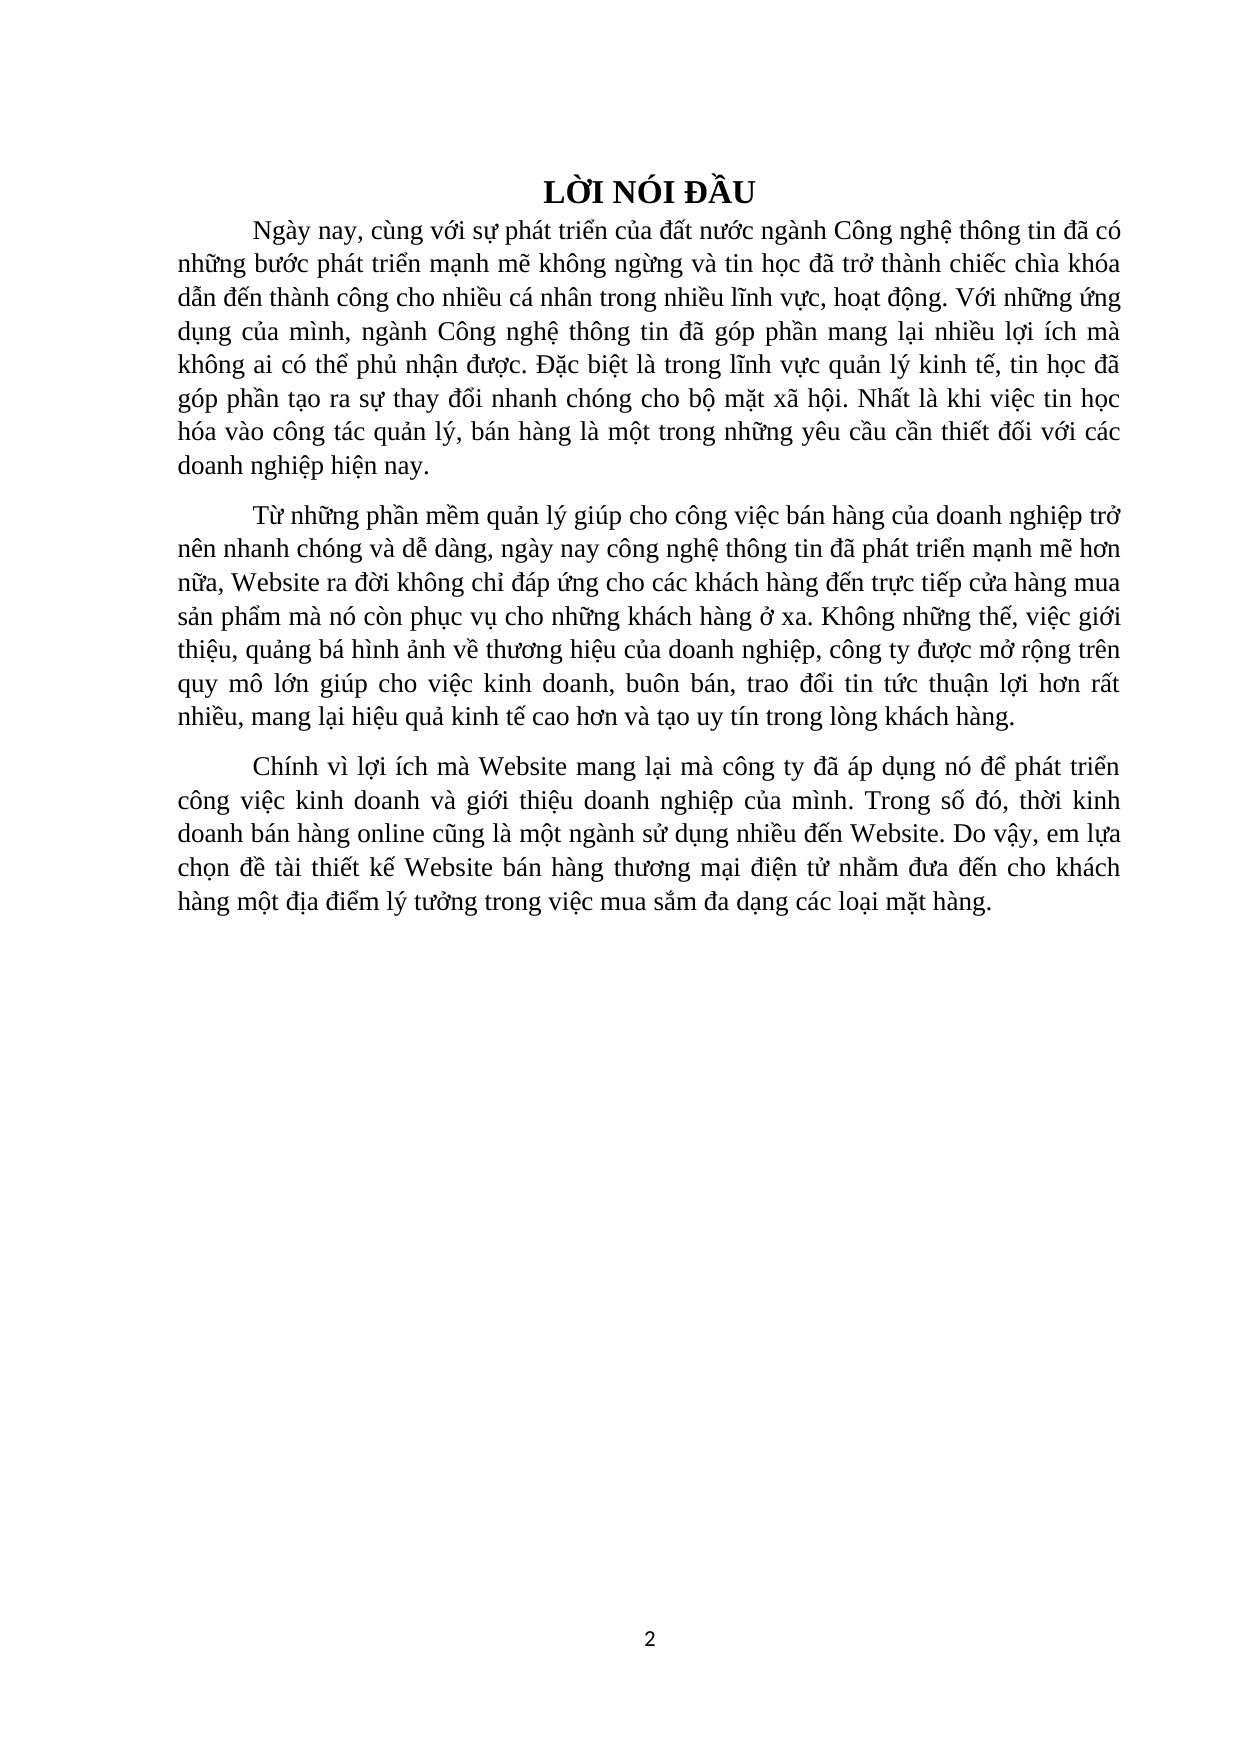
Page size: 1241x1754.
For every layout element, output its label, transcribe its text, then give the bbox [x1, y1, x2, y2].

text Ngày nay, cùng với sự phát triển của đất nước ngành Công nghệ thông tin đã có những bước phát triển mạnh mẽ không ngừng và tin học đã trở thành chiếc chìa khóa dẫn đến thành công cho nhiều cá nhân trong nhiều lĩnh vực, hoạt động. Với những ứng dụng của mình, ngành Công nghệ thông tin đã góp phần mang lại nhiều lợi ích mà không ai có thể phủ nhận được. Đặc biệt là trong lĩnh vực quản lý kinh tế, tin học đã góp phần tạo ra sự thay đổi nhanh chóng cho bộ mặt xã hội. Nhất là khi việc tin học hóa vào công tác quản lý, bán hàng là một trong những yêu cầu cần thiết đối với các doanh nghiệp hiện nay. [177, 214, 1122, 480]
text Từ những phần mềm quản lý giúp cho công việc bán hàng của doanh nghiệp trở nên nhanh chóng và dễ dàng, ngày nay công nghệ thông tin đã phát triển mạnh mẽ hơn nữa, Website ra đời không chỉ đáp ứng cho các khách hàng đến trực tiếp cửa hàng mua sản phẩm mà nó còn phục vụ cho những khách hàng ở xa. Không những thế, việc giới thiệu, quảng bá hình ảnh về thương hiệu của doanh nghiệp, công ty được mở rộng trên quy mô lớn giúp cho việc kinh doanh, buôn bán, trao đổi tin tức thuận lợi hơn rất nhiều, mang lại hiệu quả kinh tế cao hơn và tạo uy tín trong lòng khách hàng. [177, 499, 1122, 731]
subtitle LỜI NÓI ĐẦU [177, 173, 1122, 211]
text Chính vì lợi ích mà Website mang lại mà công ty đã áp dụng nó để phát triển công việc kinh doanh và giới thiệu doanh nghiệp của mình. Trong số đó, thời kinh doanh bán hàng online cũng là một ngành sử dụng nhiều đến Website. Do vậy, em lựa chọn đề tài thiết kế Website bán hàng thương mại điện tử nhằm đưa đến cho khách hàng một địa điểm lý tưởng trong việc mua sắm đa dạng các loại mặt hàng. [177, 751, 1122, 916]
